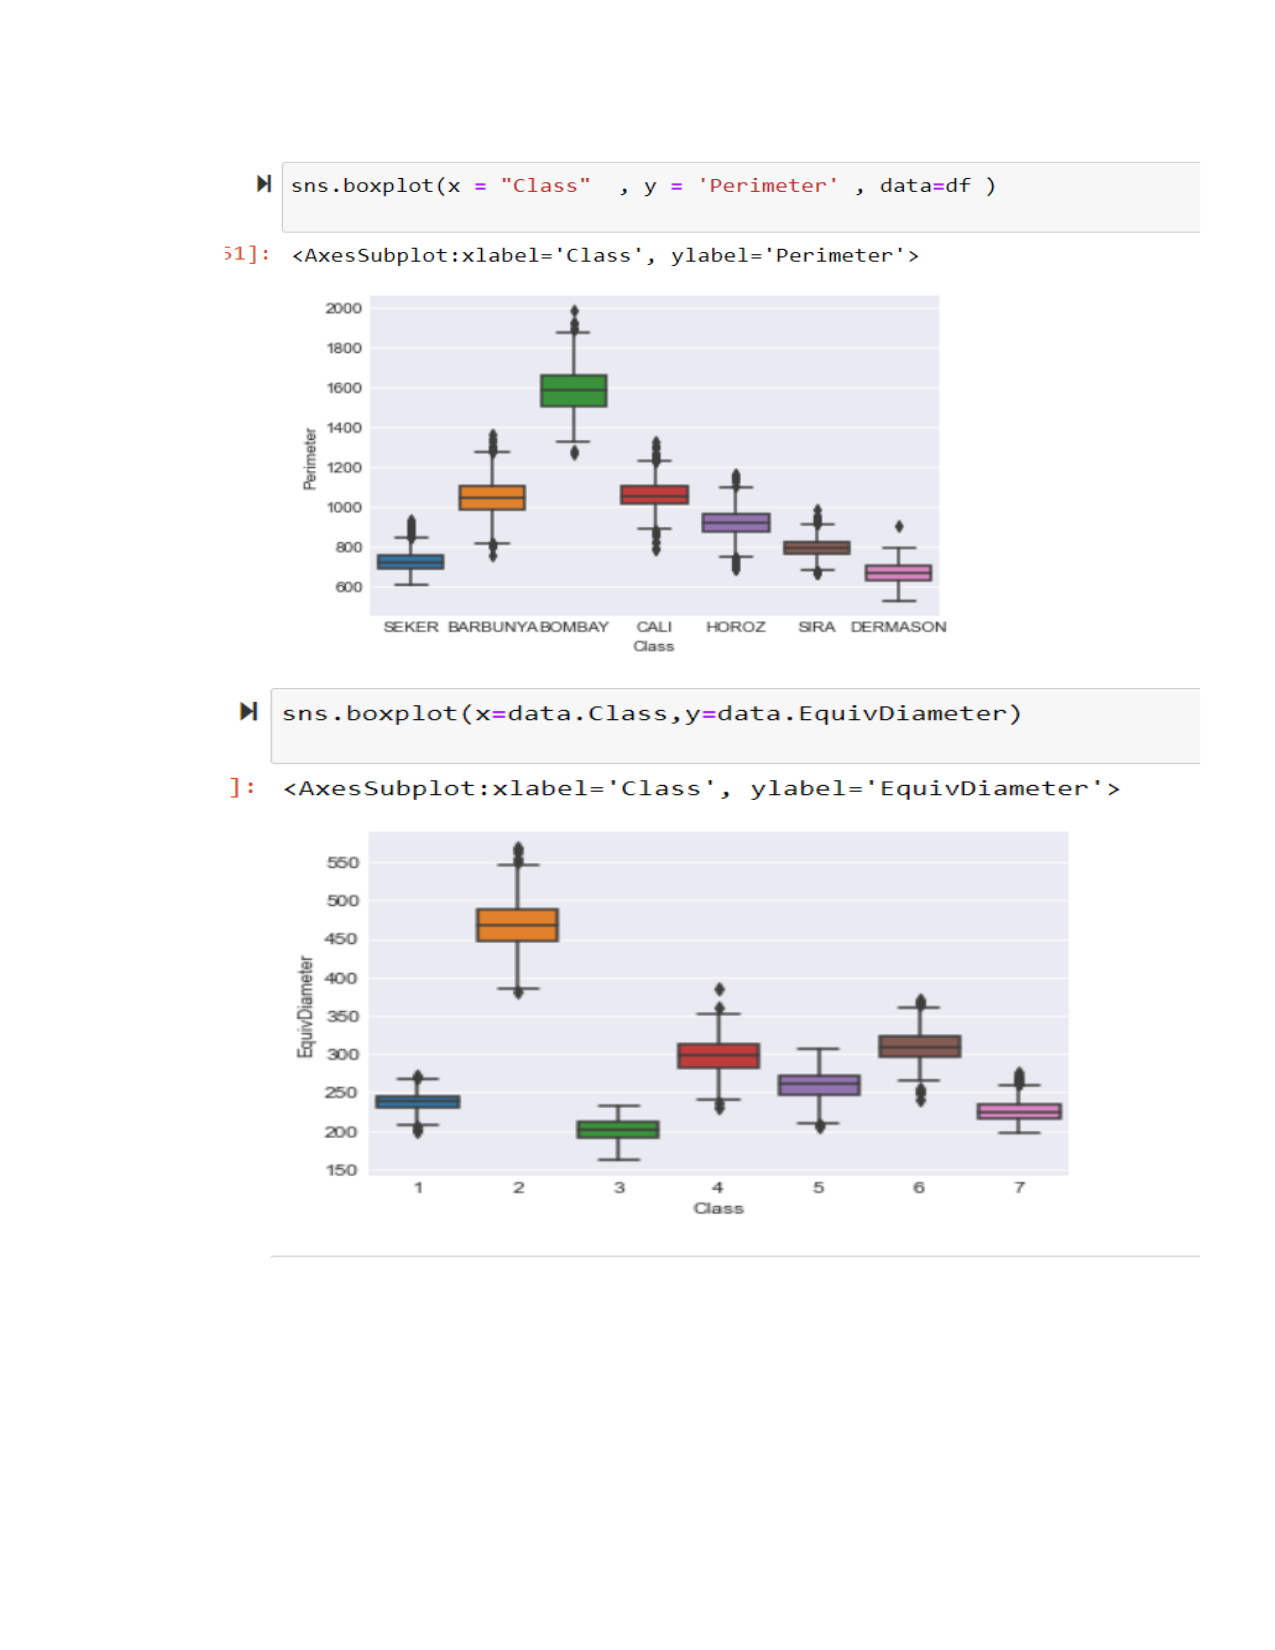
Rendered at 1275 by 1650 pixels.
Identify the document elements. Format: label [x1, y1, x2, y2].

picture [225, 688, 1200, 1258]
picture [225, 150, 1200, 687]
